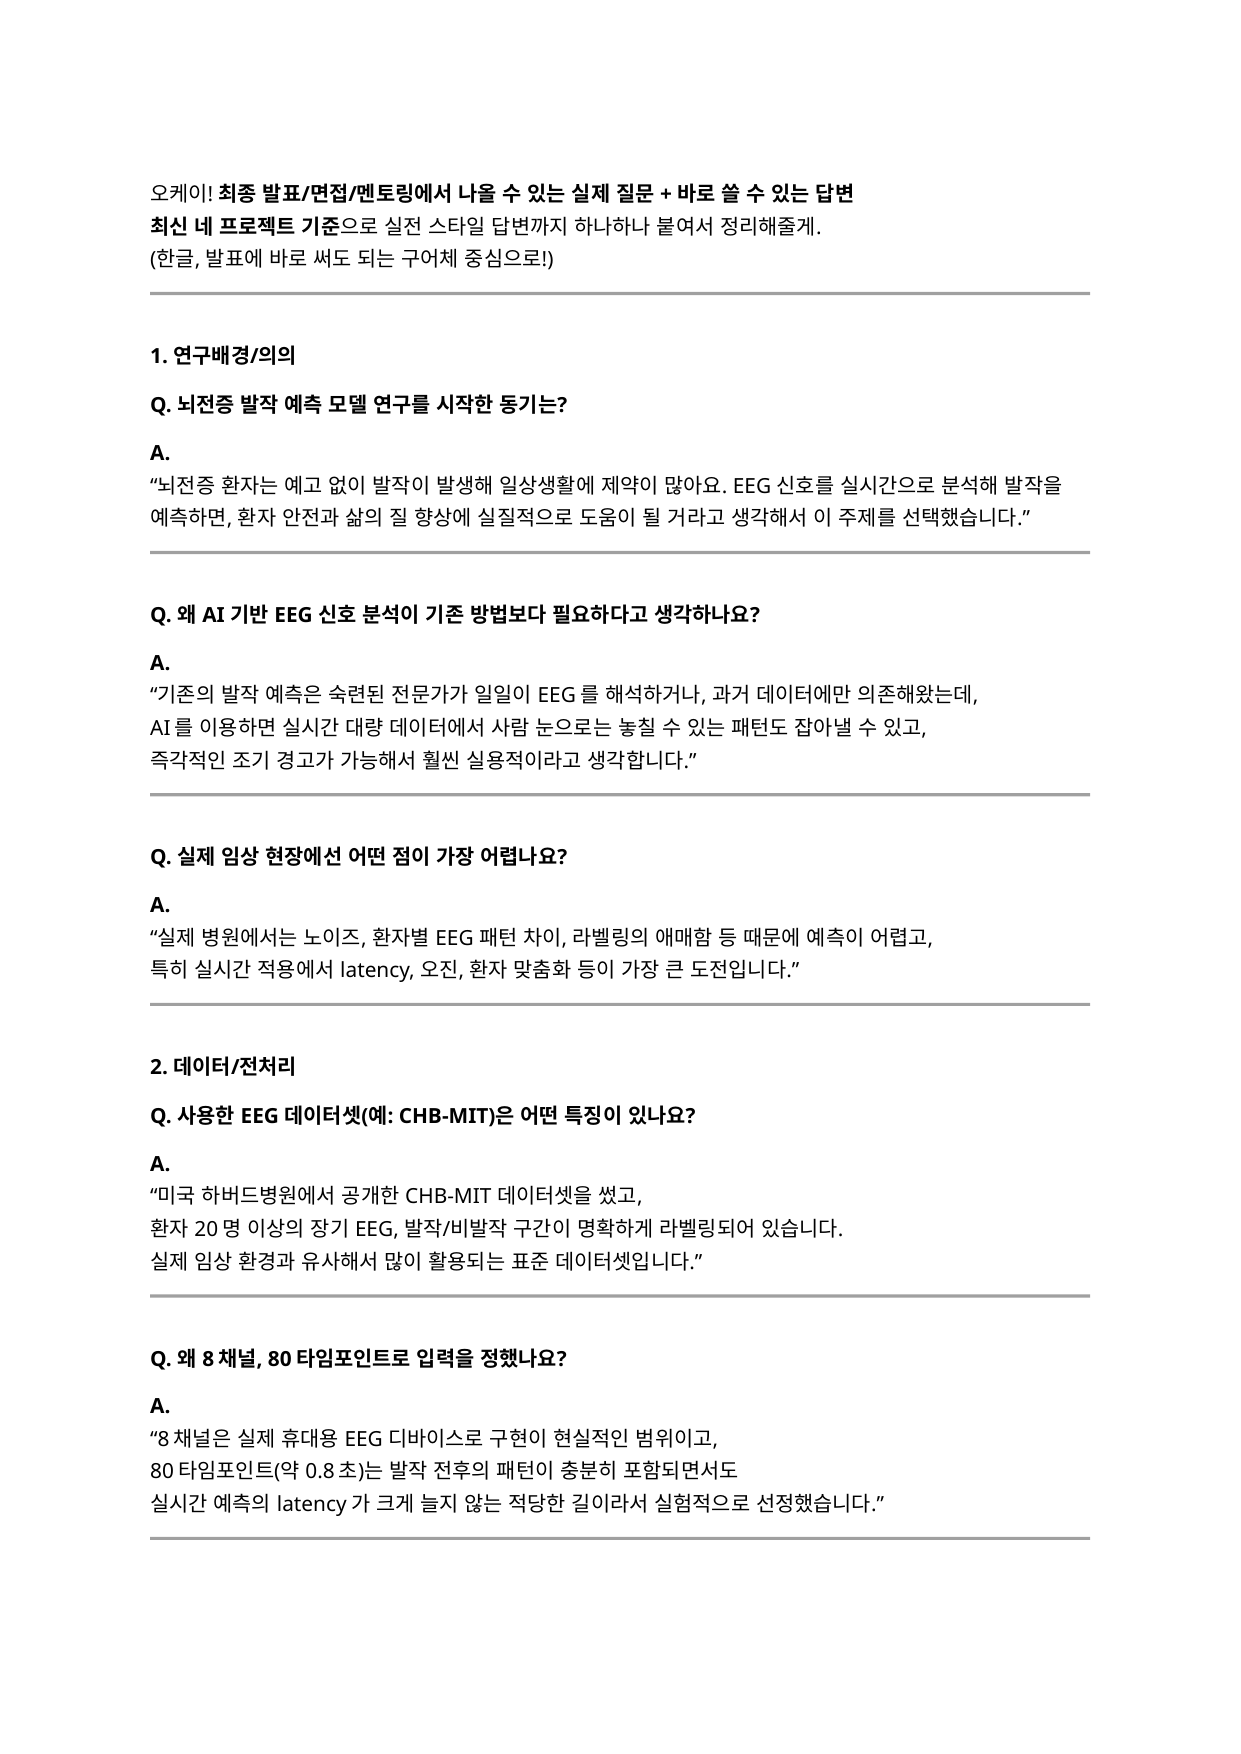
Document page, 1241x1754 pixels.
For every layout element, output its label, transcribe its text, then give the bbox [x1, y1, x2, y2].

text 2. 데이터/전처리 [150, 1050, 1090, 1080]
text A. “실제 병원에서는 노이즈, 환자별 EEG 패턴 차이, 라벨링의 애매함 등 때문에 예측이 어렵고, 특히 실시간 적용에서 latency, 오진, 환자 맞춤화 등이 가장 큰 도전입니다.” [150, 890, 1090, 984]
text Q. 뇌전증 발작 예측 모델 연구를 시작한 동기는? [150, 389, 1090, 419]
text 오케이! 최종 발표/면접/멘토링에서 나올 수 있는 실제 질문 + 바로 쓸 수 있는 답변 최신 네 프로젝트 기준으로 실전 스타일 답변까지 하나하나 붙여서 정리해줄게. (한글, 발표에 바로 써도 되는 구어체 중심으로!) [150, 177, 1090, 273]
text Q. 실제 임상 현장에선 어떤 점이 가장 어렵나요? [150, 841, 1090, 871]
text Q. 사용한 EEG 데이터셋(예: CHB-MIT)은 어떤 특징이 있나요? [150, 1099, 1090, 1130]
text A. “뇌전증 환자는 예고 없이 발작이 발생해 일상생활에 제약이 많아요. EEG 신호를 실시간으로 분석해 발작을 예측하면, 환자 안전과 삶의 질 향상에 실질적으로 도움이 될 거라고 생각해서 이 주제를 선택했습니다.” [150, 438, 1090, 532]
text A. “기존의 발작 예측은 숙련된 전문가가 일일이 EEG를 해석하거나, 과거 데이터에만 의존해왔는데, AI를 이용하면 실시간 대량 데이터에서 사람 눈으로는 놓칠 수 있는 패턴도 잡아낼 수 있고, 즉각적인 조기 경고가 가능해서 훨씬 실용적이라고 생각합니다.” [150, 648, 1090, 774]
text 1. 연구배경/의의 [150, 339, 1090, 369]
text A. “8채널은 실제 휴대용 EEG 디바이스로 구현이 현실적인 범위이고, 80타임포인트(약 0.8초)는 발작 전후의 패턴이 충분히 포함되면서도 실시간 예측의 latency가 크게 늘지 않는 적당한 길이라서 실험적으로 선정했습니다.” [150, 1391, 1090, 1518]
text Q. 왜 AI 기반 EEG 신호 분석이 기존 방법보다 필요하다고 생각하나요? [150, 598, 1090, 628]
text A. “미국 하버드병원에서 공개한 CHB-MIT 데이터셋을 썼고, 환자 20명 이상의 장기 EEG, 발작/비발작 구간이 명확하게 라벨링되어 있습니다. 실제 임상 환경과 유사해서 많이 활용되는 표준 데이터셋입니다.” [150, 1149, 1090, 1275]
text Q. 왜 8채널, 80타임포인트로 입력을 정했나요? [150, 1342, 1090, 1372]
